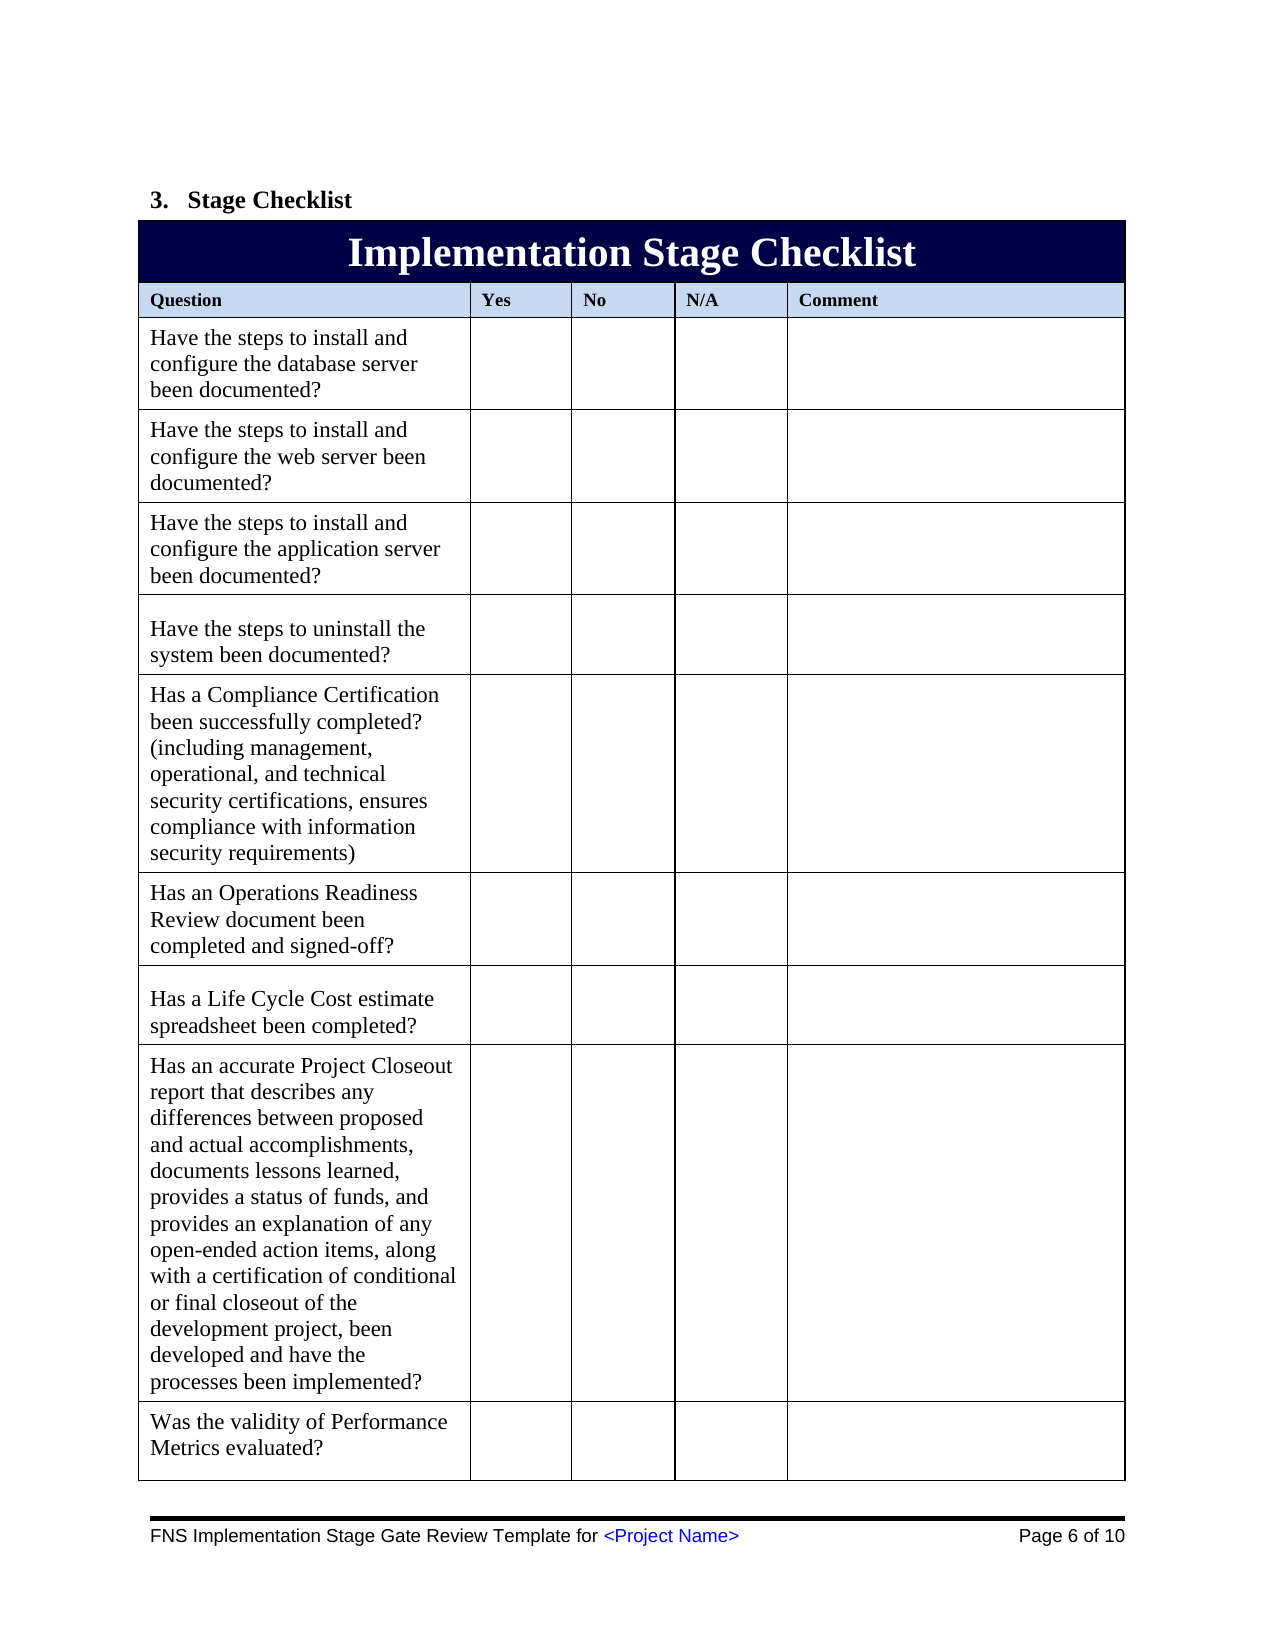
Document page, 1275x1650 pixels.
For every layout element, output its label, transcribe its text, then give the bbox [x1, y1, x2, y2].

table_cell [676, 675, 787, 872]
table_header Implementation Stage Checklist [139, 221, 1124, 281]
table_cell [572, 410, 674, 502]
table_cell [572, 873, 674, 965]
table_cell [676, 966, 787, 1044]
table_cell Has an Operations Readiness Review document been completed and signed-off? [139, 873, 470, 965]
table_cell [788, 873, 1124, 965]
table_cell [788, 966, 1124, 1044]
table_cell Have the steps to install and configure the database server been documented? [139, 318, 470, 409]
table_cell [676, 1045, 787, 1401]
table_cell [572, 966, 674, 1044]
table_cell [788, 595, 1124, 674]
table_cell [572, 1045, 674, 1401]
table_cell [788, 410, 1124, 502]
table_cell Has a Life Cycle Cost estimate spreadsheet been completed? [139, 966, 470, 1044]
table_cell [788, 675, 1124, 872]
table_cell [572, 1402, 674, 1480]
table_cell [676, 595, 787, 674]
table_cell Have the steps to install and configure the web server been documented? [139, 410, 470, 502]
table_cell [676, 318, 787, 409]
table_cell [471, 675, 571, 872]
table_cell [572, 595, 674, 674]
table_cell Has a Compliance Certification been successfully completed? (including management, operational, and technical security certifications, ensures compliance with information security requirements) [139, 675, 470, 872]
table_cell [676, 410, 787, 502]
table_cell Question [139, 283, 470, 317]
table_cell [676, 1402, 787, 1480]
table_cell [471, 1402, 571, 1480]
table_cell [788, 1402, 1124, 1480]
table_cell Comment [788, 283, 1124, 317]
table_cell [471, 595, 571, 674]
table_cell [471, 318, 571, 409]
table_cell [788, 1045, 1124, 1401]
table_cell Have the steps to uninstall the system been documented? [139, 595, 470, 674]
table_cell No [572, 283, 674, 317]
table_cell [676, 503, 787, 594]
table_cell Yes [471, 283, 571, 317]
table_cell [471, 503, 571, 594]
list Stage Checklist [150, 185, 1125, 214]
table_cell Was the validity of Performance Metrics evaluated? [139, 1402, 470, 1480]
table_cell [788, 318, 1124, 409]
table_cell N/A [676, 283, 787, 317]
table_cell [572, 675, 674, 872]
table_cell [676, 873, 787, 965]
table_cell [572, 318, 674, 409]
table_cell Have the steps to install and configure the application server been documented? [139, 503, 470, 594]
table_cell Has an accurate Project Closeout report that describes any differences between proposed and actual accomplishments, documents lessons learned, provides a status of funds, and provides an explanation of any open-ended action items, along with a certification of conditional or final closeout of the development project, been developed and have the processes been implemented? [139, 1045, 470, 1401]
table_cell [788, 503, 1124, 594]
table_cell [471, 1045, 571, 1401]
table_cell [471, 966, 571, 1044]
table_cell [471, 410, 571, 502]
table_cell [471, 873, 571, 965]
table_cell [572, 503, 674, 594]
